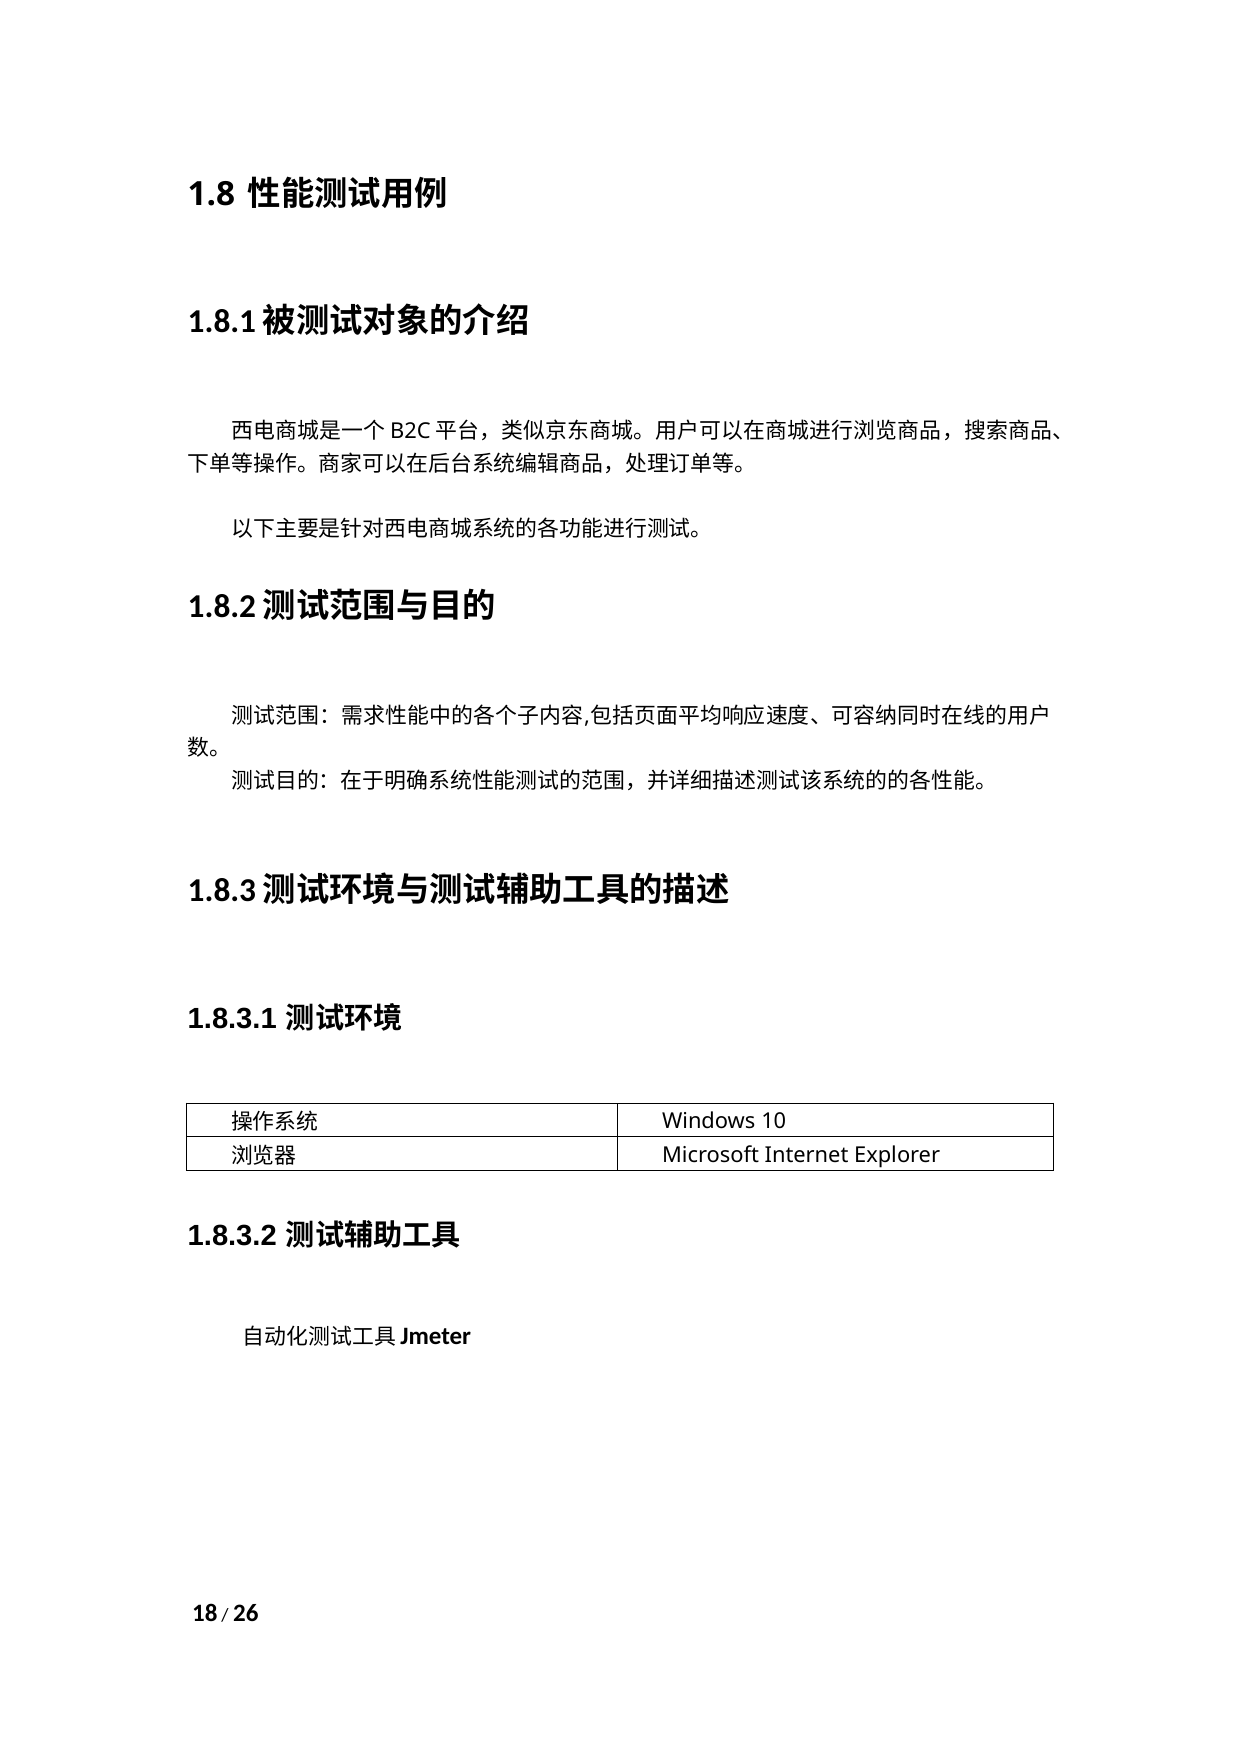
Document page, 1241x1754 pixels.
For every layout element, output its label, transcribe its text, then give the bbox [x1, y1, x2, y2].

table_header 操作系统 [187, 1104, 617, 1136]
table_cell 浏览器 [187, 1137, 617, 1170]
subtitle 测试环境与测试辅助工具的描述 [187, 854, 1053, 919]
table_cell Microsoft Internet Explorer [618, 1137, 1053, 1170]
text 以下主要是针对西电商城系统的各功能进行测试。 [187, 511, 1053, 543]
subtitle 被测试对象的介绍 [187, 286, 1053, 351]
table_header Windows 10 [618, 1104, 1053, 1136]
text 测试范围：需求性能中的各个子内容,包括页面平均响应速度、可容纳同时在线的用户数。 [187, 697, 1053, 762]
text 西电商城是一个B2C平台，类似京东商城。用户可以在商城进行浏览商品，搜索商品、下单等操作。商家可以在后台系统编辑商品，处理订单等。 [187, 413, 1053, 478]
subtitle 测试范围与目的 [187, 570, 1053, 635]
subtitle 性能测试用例 [187, 158, 1053, 223]
subtitle 测试辅助工具 [187, 1200, 1053, 1265]
subtitle 测试环境 [187, 984, 1053, 1049]
text 测试目的：在于明确系统性能测试的范围，并详细描述测试该系统的的各性能。 [187, 762, 1053, 795]
text 自动化测试工具Jmeter [187, 1319, 1053, 1351]
